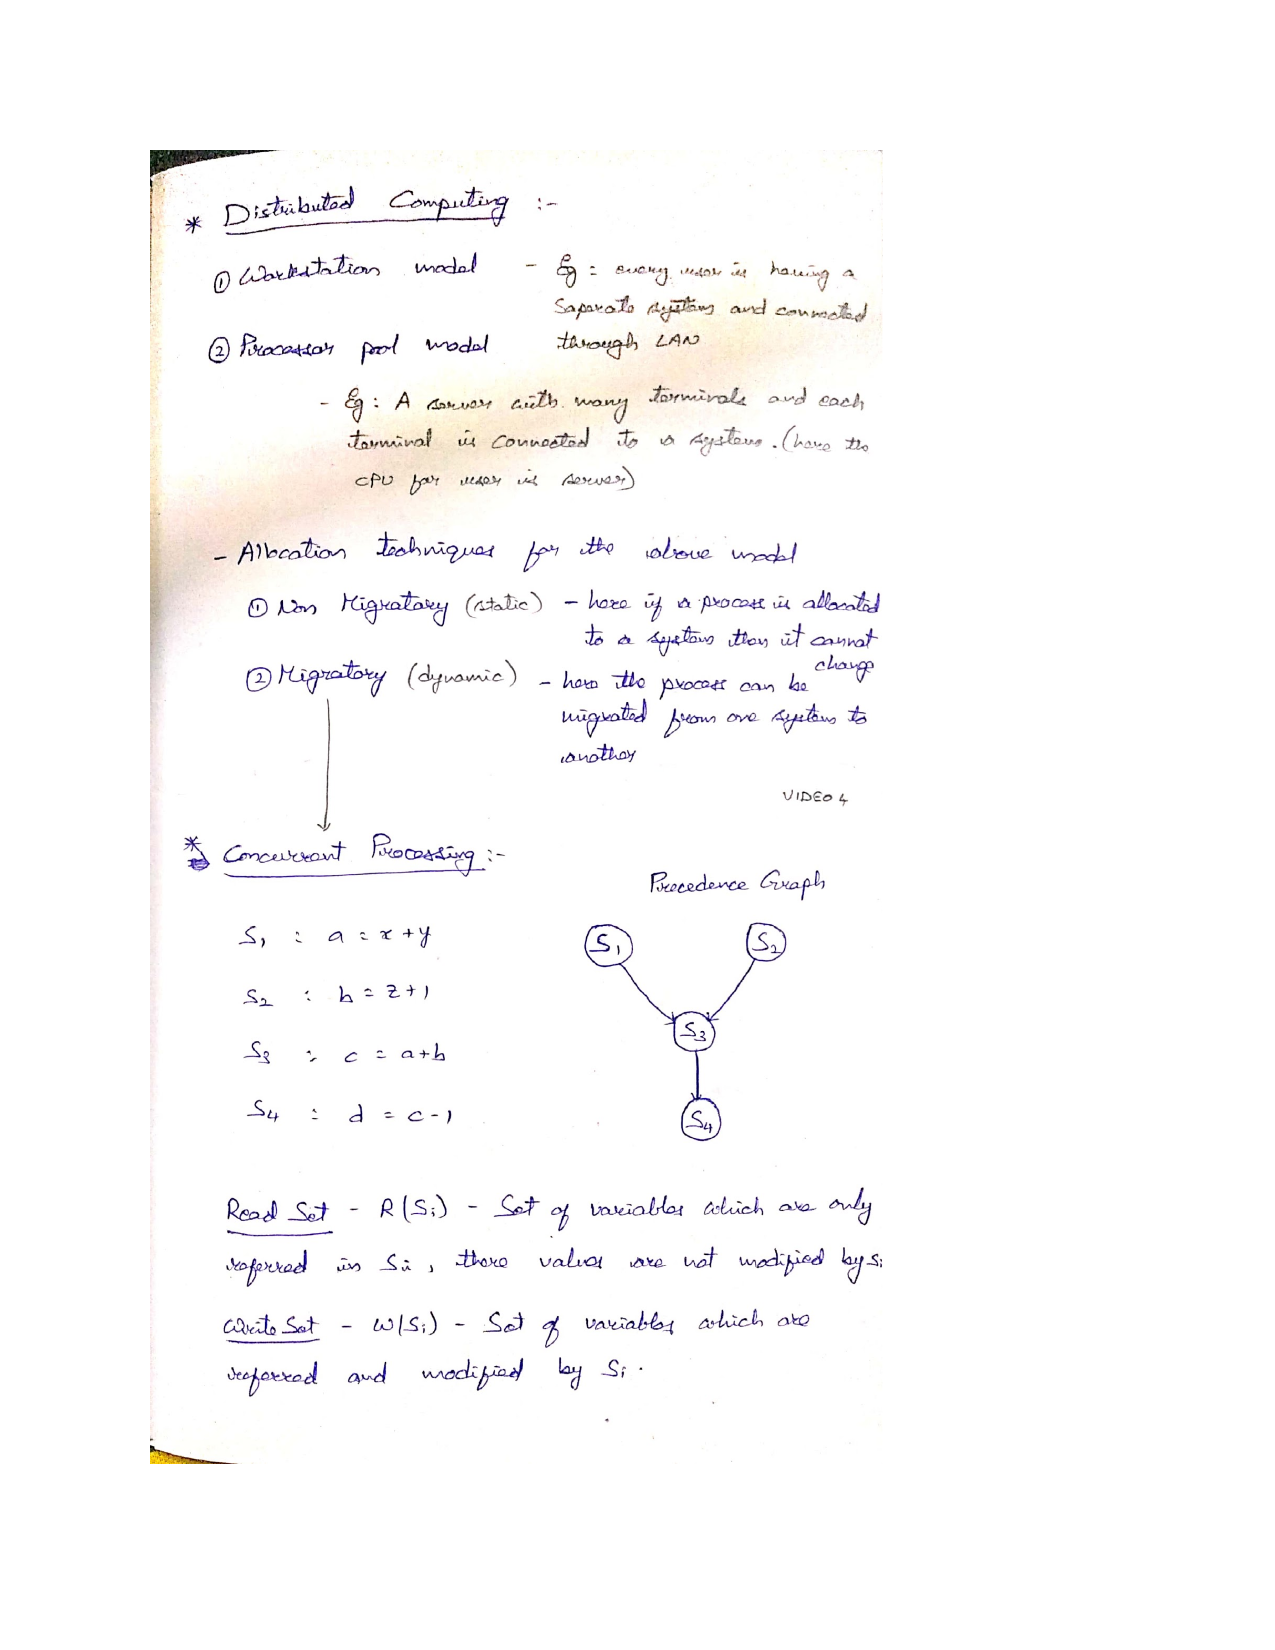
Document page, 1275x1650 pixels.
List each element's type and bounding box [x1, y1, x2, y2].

picture [150, 150, 883, 1464]
